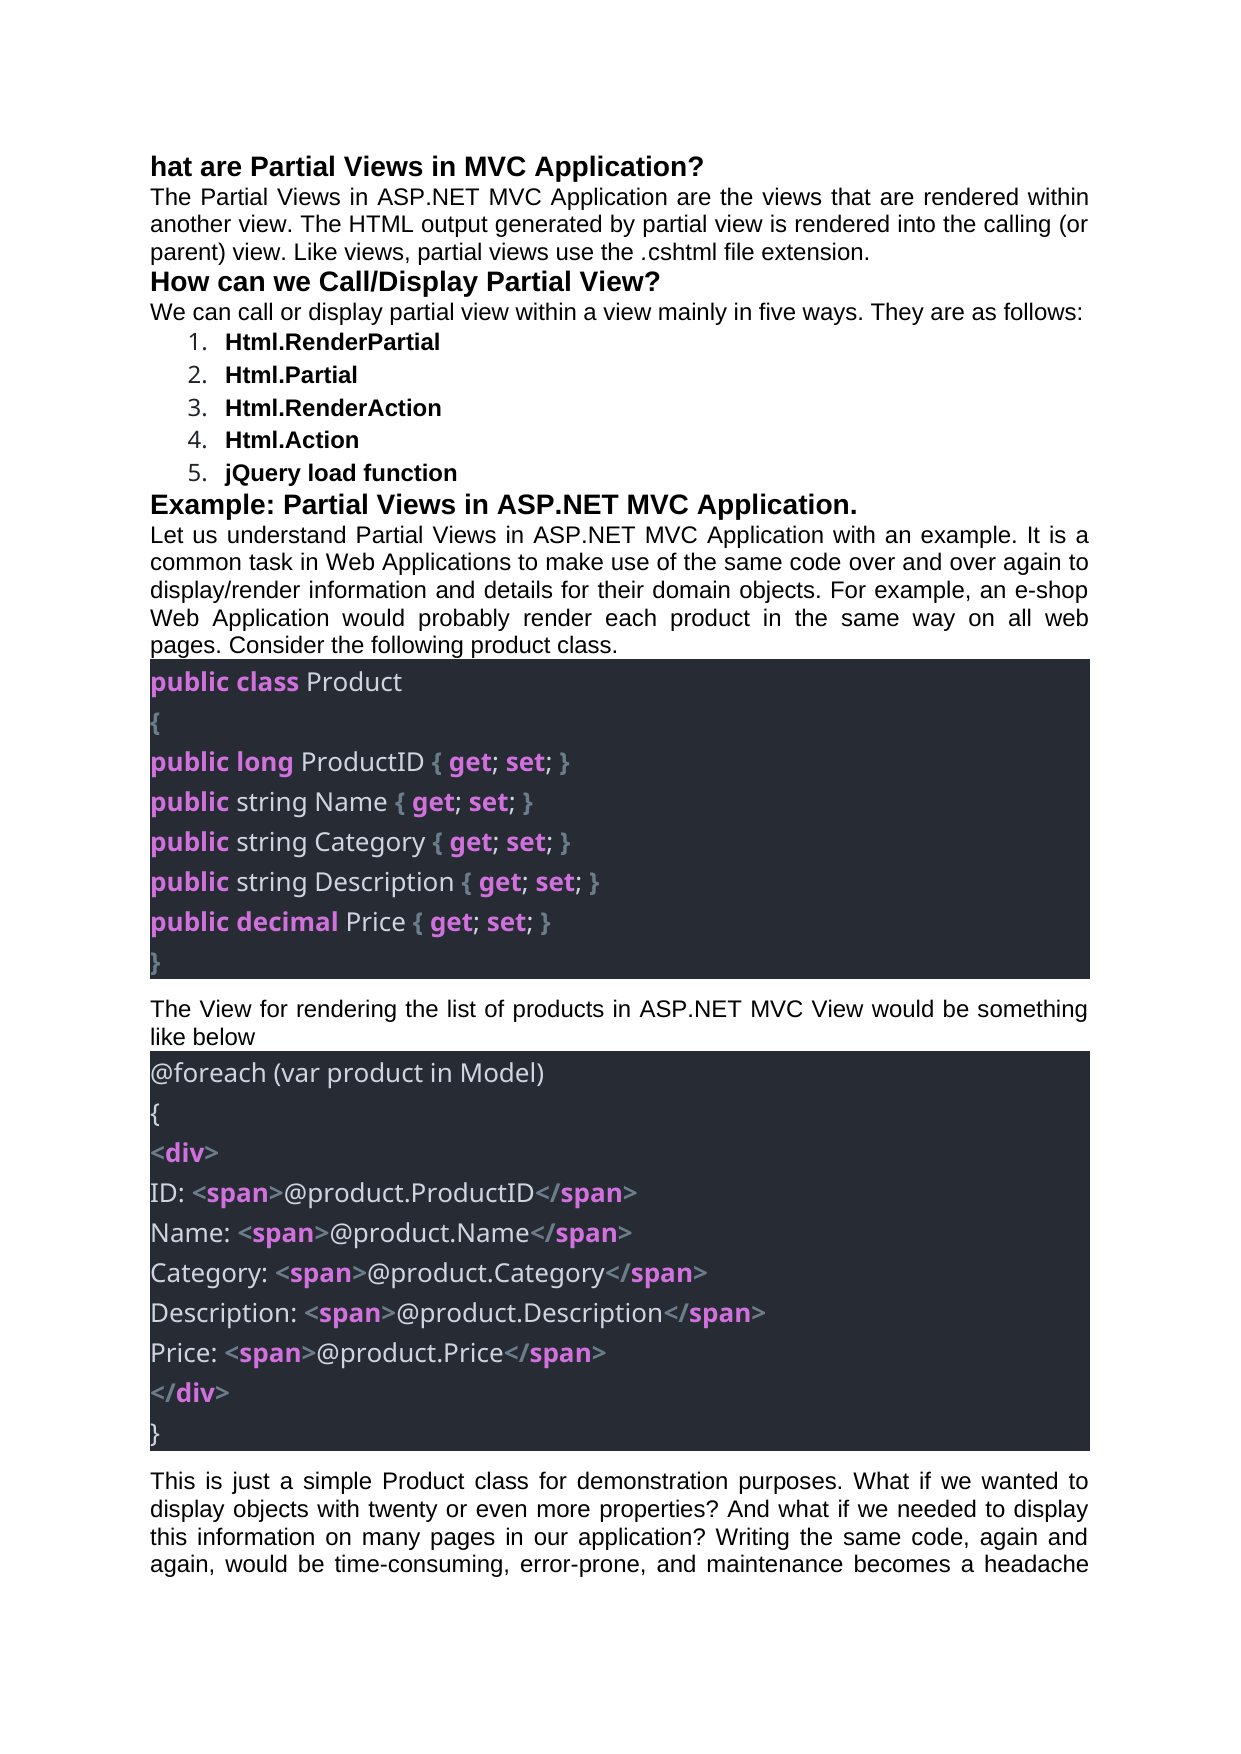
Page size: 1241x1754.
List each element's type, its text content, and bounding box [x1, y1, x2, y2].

text Name: <span>@product.Name</span> [150, 1211, 1090, 1251]
text { [150, 1091, 1090, 1131]
text ID: <span>@product.ProductID</span> [150, 1171, 1090, 1211]
text Price: <span>@product.Price</span> [150, 1331, 1090, 1371]
list Html.RenderPartial [187, 325, 1090, 358]
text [150, 1467, 1090, 1578]
text </div> [150, 1371, 1090, 1411]
text } [150, 939, 1090, 979]
list jQuery load function [187, 456, 1090, 488]
text public string Name { get; set; } [150, 779, 1090, 819]
text public string Category { get; set; } [150, 819, 1090, 859]
text public string Description { get; set; } [150, 859, 1090, 899]
text Category: <span>@product.Category</span> [150, 1251, 1090, 1291]
text <div> [150, 1131, 1090, 1171]
text Description: <span>@product.Description</span> [150, 1291, 1090, 1331]
text } [150, 1411, 1090, 1451]
text We can call or display partial view within a view mainly in five ways. They are as follows: [150, 298, 1090, 325]
text { [150, 699, 1090, 739]
text The View for rendering the list of products in ASP.NET MVC View would be something like below [150, 995, 1090, 1051]
list Html.Action [187, 423, 1090, 456]
list Html.Partial [187, 358, 1090, 390]
text public decimal Price { get; set; } [150, 899, 1090, 939]
text How can we Call/Display Partial View? [150, 265, 1090, 298]
text public class Product [150, 659, 1090, 699]
text hat are Partial Views in MVC Application? [150, 150, 1090, 182]
text The Partial Views in ASP.NET MVC Application are the views that are rendered within another view. The HTML output generated by partial view is rendered into the calling (or parent) view. Like views, partial views use the .cshtml file extension. [150, 182, 1090, 265]
text @foreach (var product in Model) [150, 1051, 1090, 1091]
text Let us understand Partial Views in ASP.NET MVC Application with an example. It is a common task in Web Applications to make use of the same code over and over again to display/render information and details for their domain objects. For example, an e-shop Web Application would probably render each product in the same way on all web pages. Consider the following product class. [150, 521, 1090, 659]
text Example: Partial Views in ASP.NET MVC Application. [150, 488, 1090, 521]
text public long ProductID { get; set; } [150, 739, 1090, 779]
list Html.RenderAction [187, 390, 1090, 423]
